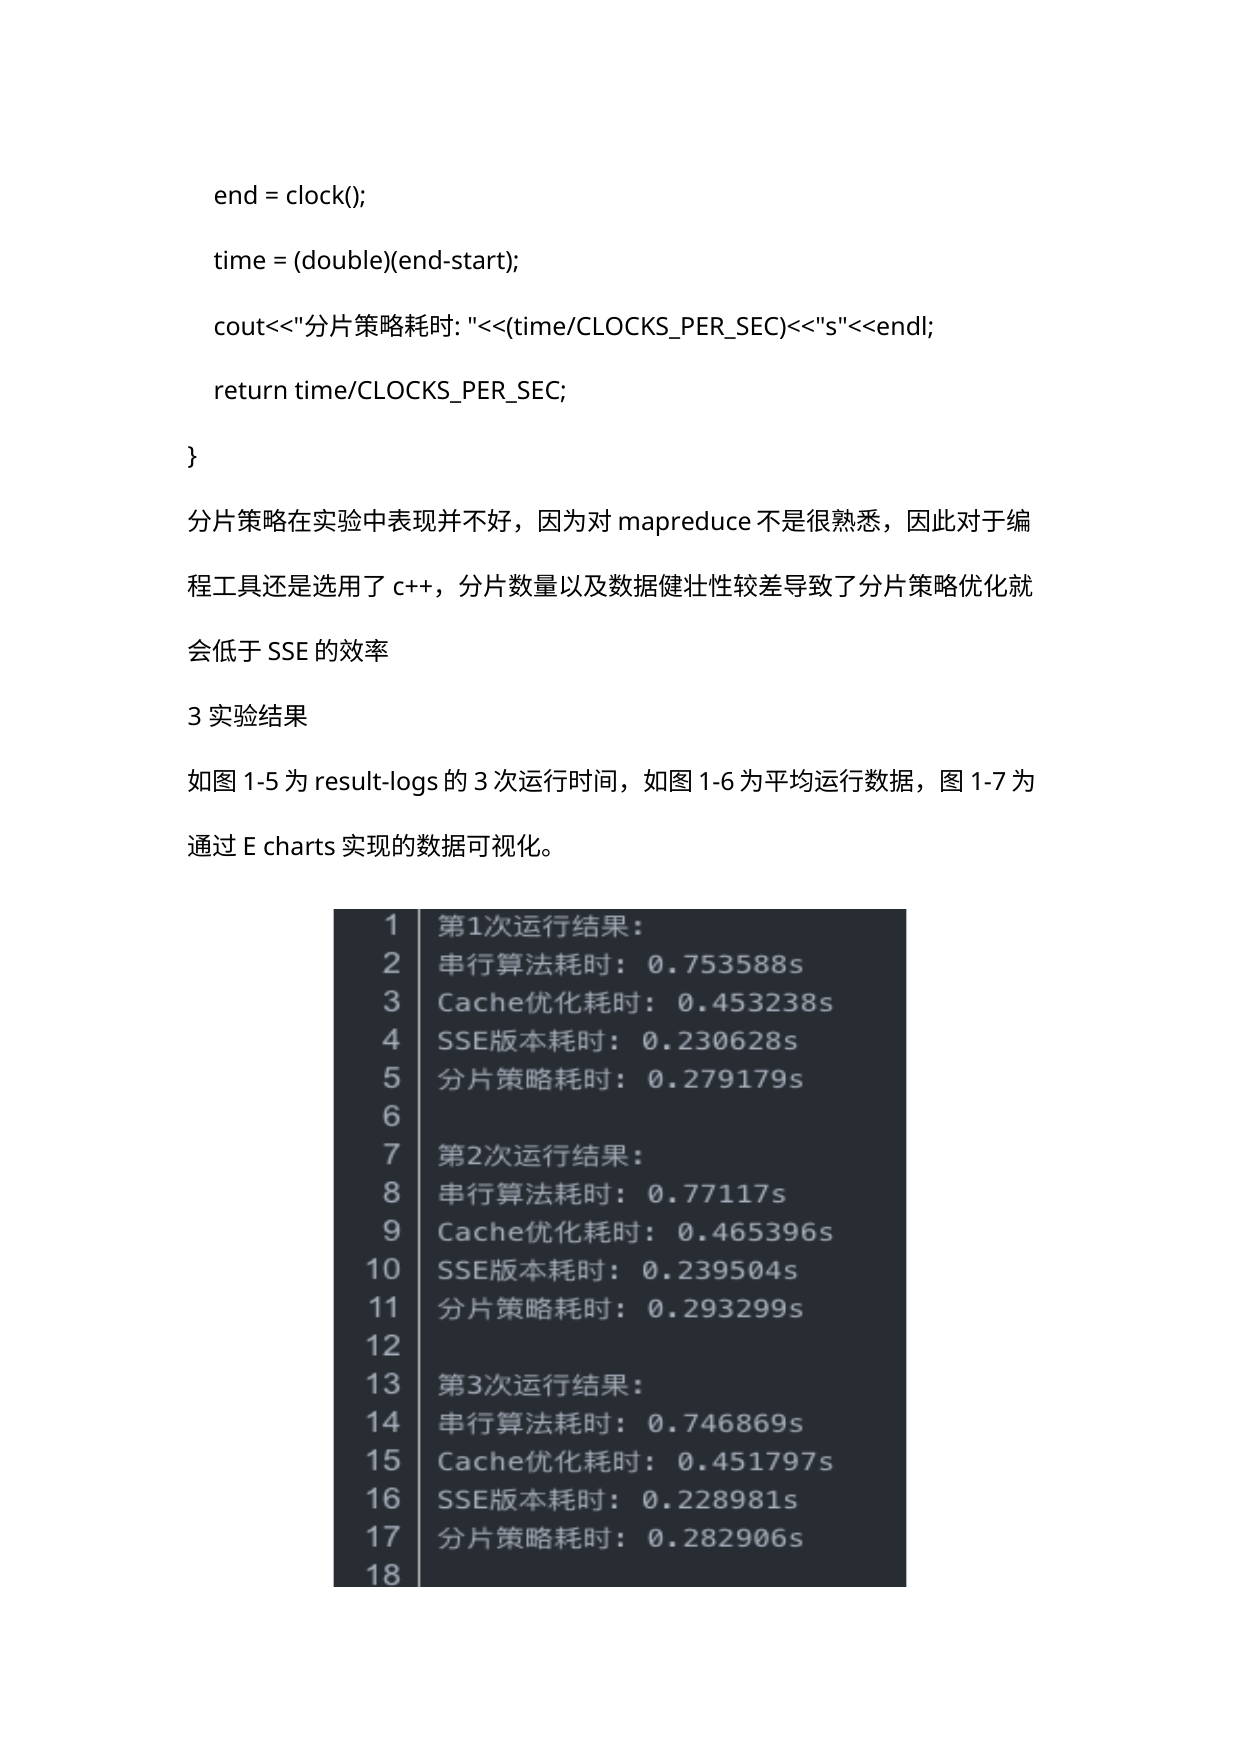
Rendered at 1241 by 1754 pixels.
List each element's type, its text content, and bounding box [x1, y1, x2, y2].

text 3 实验结果 [187, 682, 1053, 747]
text } [187, 422, 1053, 487]
text return time/CLOCKS_PER_SEC; [187, 357, 1053, 422]
text 如图1-5为result-logs的3次运行时间，如图1-6为平均运行数据，图1-7为通过E charts实现的数据可视化。 [187, 747, 1053, 877]
text time = (double)(end-start); [187, 227, 1053, 292]
picture [333, 909, 907, 1587]
text end = clock(); [187, 162, 1053, 227]
text cout<<"分片策略耗时: "<<(time/CLOCKS_PER_SEC)<<"s"<<endl; [187, 292, 1053, 357]
text 分片策略在实验中表现并不好，因为对mapreduce不是很熟悉，因此对于编程工具还是选用了c++，分片数量以及数据健壮性较差导致了分片策略优化就会低于SSE的效率 [187, 487, 1053, 682]
